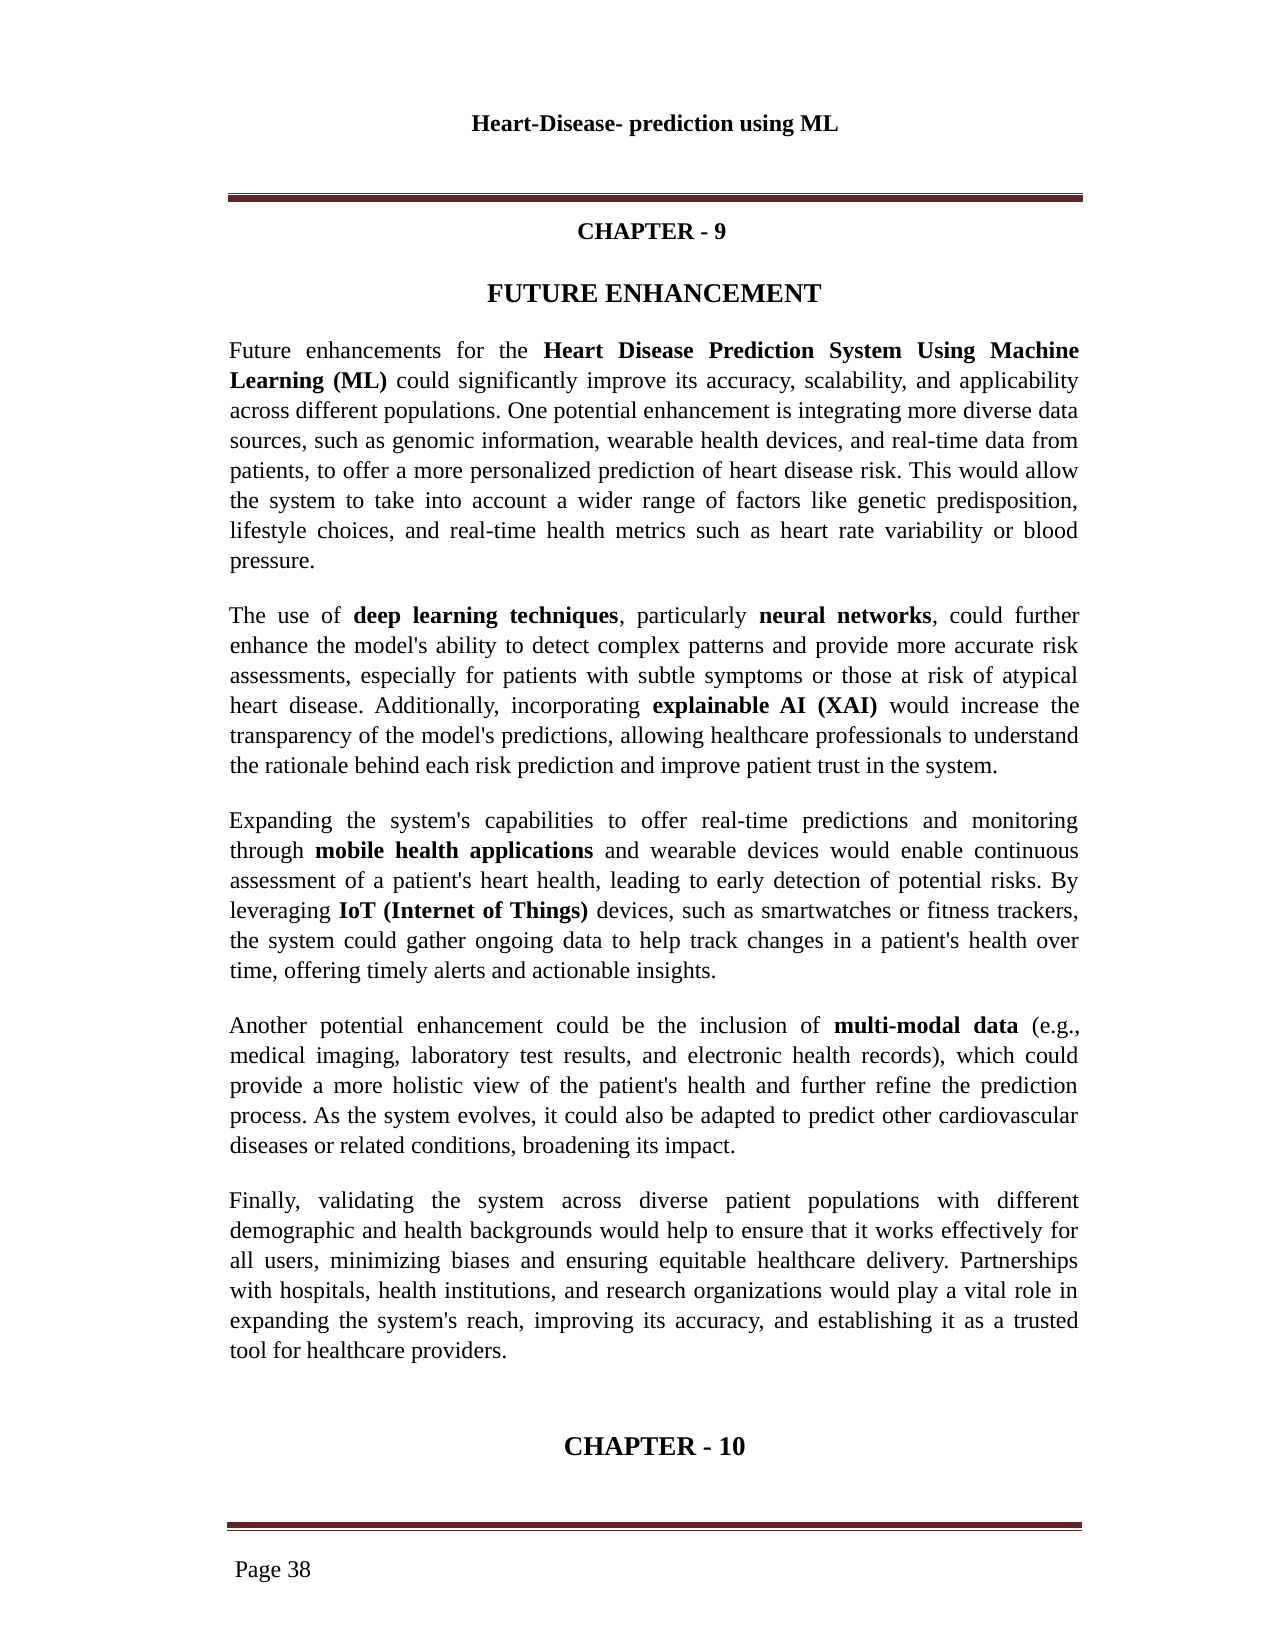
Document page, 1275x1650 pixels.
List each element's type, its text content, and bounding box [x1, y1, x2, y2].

text Another potential enhancement could be the inclusion of multi-modal data (e.g., medical imaging, laboratory test results, and electronic health records), which could provide a more holistic view of the patient's health and further refine the prediction process. As the system evolves, it could also be adapted to predict other cardiovascular diseases or related conditions, broadening its impact. [228, 1011, 1080, 1159]
text The use of deep learning techniques, particularly neural networks, could further enhance the model's ability to detect complex patterns and provide more accurate risk assessments, especially for patients with subtle symptoms or those at risk of atypical heart disease. Additionally, incorporating explainable AI (XAI) would increase the transparency of the model's predictions, allowing healthcare professionals to understand the rationale behind each risk prediction and improve patient trust in the system. [228, 601, 1080, 779]
text CHAPTER - 9 [230, 217, 1194, 244]
text Finally, validating the system across diverse patient populations with different demographic and health backgrounds would help to ensure that it works effectively for all users, minimizing biases and ensuring equitable healthcare delivery. Partnerships with hospitals, health institutions, and research organizations would play a vital role in expanding the system's reach, improving its accuracy, and establishing it as a trusted tool for healthcare providers. [228, 1186, 1080, 1364]
text Future enhancements for the Heart Disease Prediction System Using Machine Learning (ML) could significantly improve its accuracy, scalability, and applicability across different populations. One potential enhancement is integrating more diverse data sources, such as genomic information, wearable health devices, and real-time data from patients, to offer a more personalized prediction of heart disease risk. This would allow the system to take into account a wider range of factors like genetic predisposition, lifestyle choices, and real-time health metrics such as heart rate variability or blood pressure. [228, 336, 1080, 574]
text Expanding the system's capabilities to offer real-time predictions and monitoring through mobile health applications and wearable devices would enable continuous assessment of a patient's heart health, leading to early detection of potential risks. By leveraging IoT (Internet of Things) devices, such as smartwatches or fitness trackers, the system could gather ongoing data to help track changes in a patient's health over time, offering timely alerts and actionable insights. [228, 806, 1080, 984]
text CHAPTER - 10 [228, 1430, 1081, 1461]
text FUTURE ENHANCEMENT [228, 277, 1080, 308]
